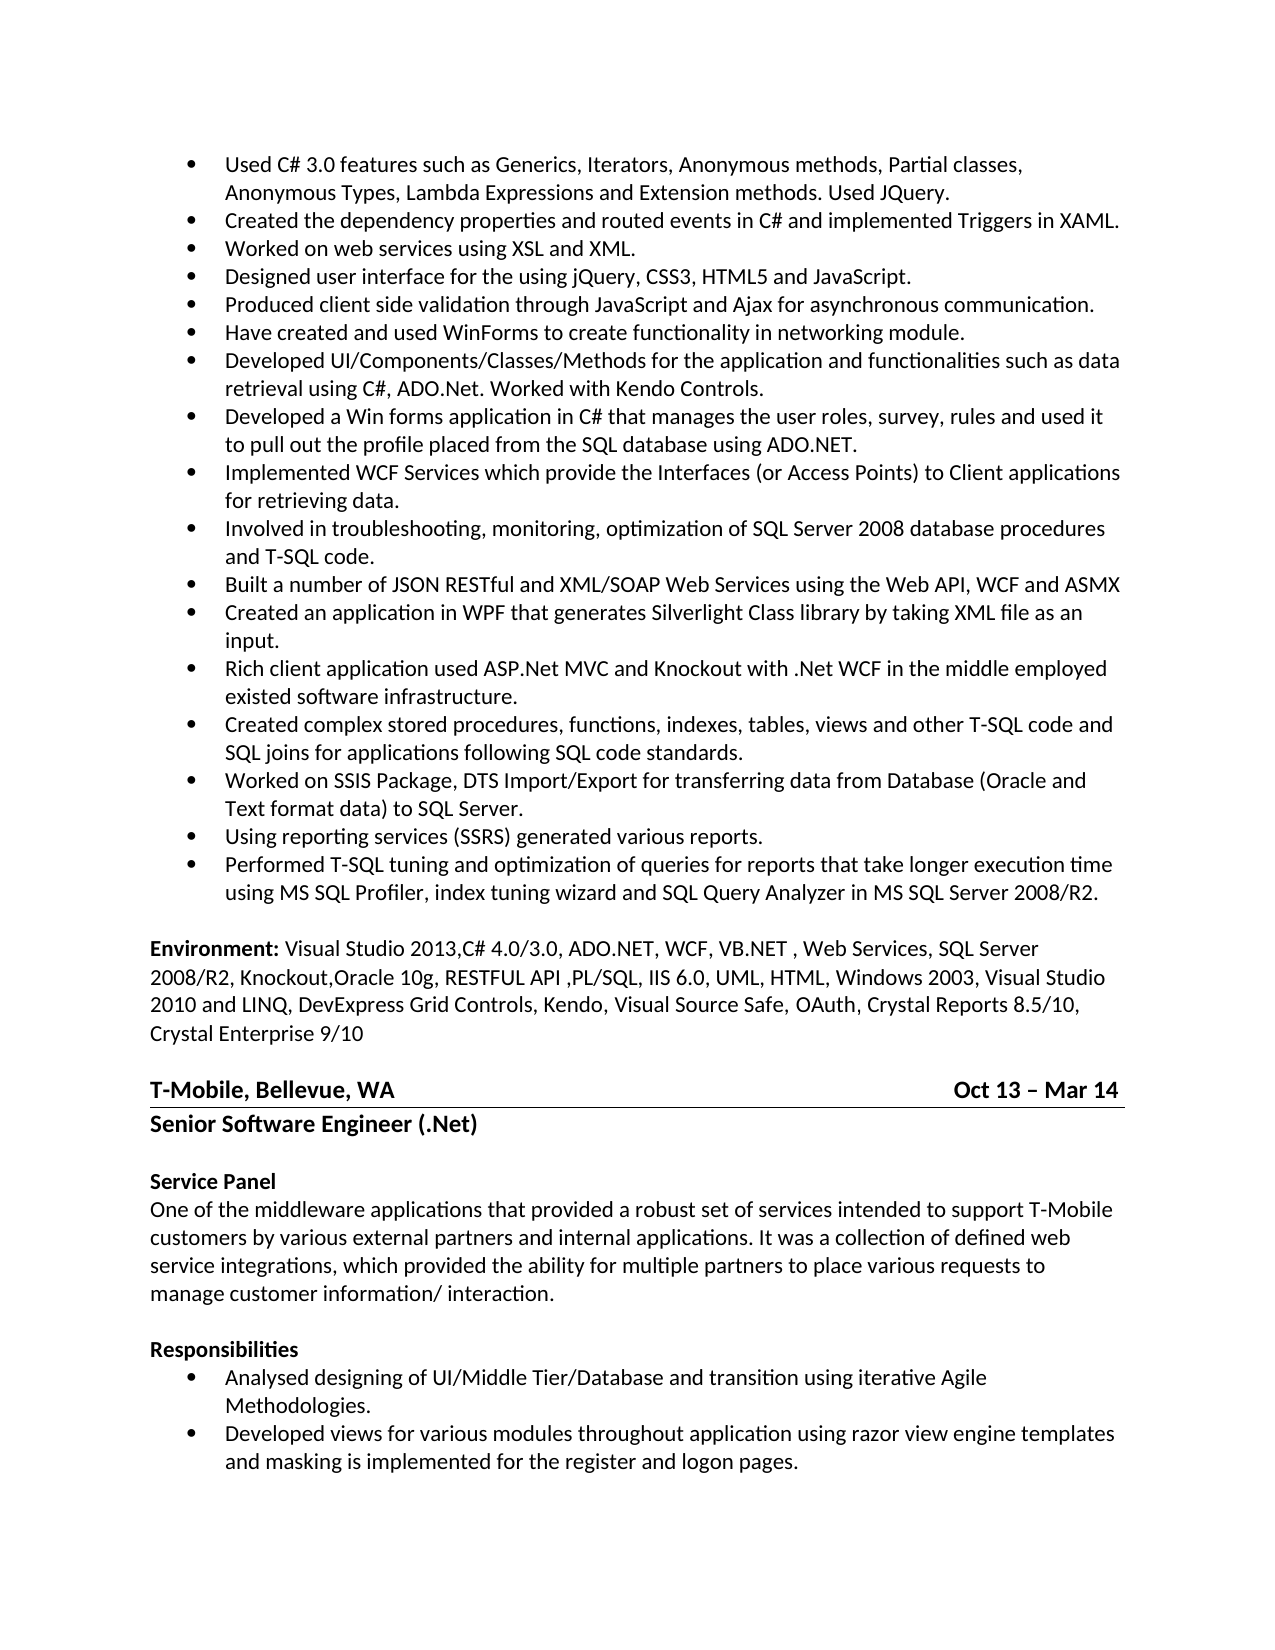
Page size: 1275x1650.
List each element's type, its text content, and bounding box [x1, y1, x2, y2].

list Created the dependency properties and routed events in C# and implemented Triggers in XAML. [187, 206, 1125, 234]
list Have created and used WinForms to create functionality in networking module. [187, 318, 1125, 346]
list Used C# 3.0 features such as Generics, Iterators, Anonymous methods, Partial classes, Anonymous Types, Lambda Expressions and Extension methods. Used JQuery. [187, 150, 1125, 206]
list Implemented WCF Services which provide the Interfaces (or Access Points) to Client applications for retrieving data. [187, 458, 1125, 514]
list Developed a Win forms application in C# that manages the user roles, survey, rules and used it to pull out the profile placed from the SQL database using ADO.NET. [187, 402, 1125, 458]
list Analysed designing of UI/Middle Tier/Database and transition using iterative Agile Methodologies. [187, 1363, 1125, 1419]
list Performed T-SQL tuning and optimization of queries for reports that take longer execution time using MS SQL Profiler, index tuning wizard and SQL Query Analyzer in MS SQL Server 2008/R2. [187, 851, 1125, 907]
list Produced client side validation through JavaScript and Ajax for asynchronous communication. [187, 290, 1125, 318]
text T-Mobile, Bellevue, WA Oct 13 – Mar 14 [150, 1075, 1125, 1107]
text Environment: Visual Studio 2013,C# 4.0/3.0, ADO.NET, WCF, VB.NET , Web Services, SQL Server 2008/R2, Knockout,Oracle 10g, RESTFUL API ,PL/SQL, IIS 6.0, UML, HTML, Windows 2003, Visual Studio 2010 and LINQ, DevExpress Grid Controls, Kendo, Visual Source Safe, OAuth, Crystal Reports 8.5/10, Crystal Enterprise 9/10 [150, 934, 1125, 1047]
text Service Panel [150, 1167, 1125, 1195]
list Involved in troubleshooting, monitoring, optimization of SQL Server 2008 database procedures and T-SQL code. [187, 514, 1125, 570]
list Using reporting services (SSRS) generated various reports. [187, 822, 1125, 851]
list Created complex stored procedures, functions, indexes, tables, views and other T-SQL code and SQL joins for applications following SQL code standards. [187, 710, 1125, 766]
list Built a number of JSON RESTful and XML/SOAP Web Services using the Web API, WCF and ASMX [187, 570, 1125, 598]
text One of the middleware applications that provided a robust set of services intended to support T-Mobile customers by various external partners and internal applications. It was a collection of defined web service integrations, which provided the ability for multiple partners to place various requests to manage customer information/ interaction. [150, 1195, 1125, 1307]
list Created an application in WPF that generates Silverlight Class library by taking XML file as an input. [187, 598, 1125, 654]
text Responsibilities [150, 1335, 1125, 1363]
list Developed views for various modules throughout application using razor view engine templates and masking is implemented for the register and logon pages. [187, 1419, 1125, 1475]
list Worked on web services using XSL and XML. [187, 234, 1125, 262]
list Designed user interface for the using jQuery, CSS3, HTML5 and JavaScript. [187, 262, 1125, 290]
list Developed UI/Components/Classes/Methods for the application and functionalities such as data retrieval using C#, ADO.Net. Worked with Kendo Controls. [187, 346, 1125, 402]
list Rich client application used ASP.Net MVC and Knockout with .Net WCF in the middle employed existed software infrastructure. [187, 654, 1125, 710]
list Worked on SSIS Package, DTS Import/Export for transferring data from Database (Oracle and Text format data) to SQL Server. [187, 766, 1125, 822]
text Senior Software Engineer (.Net) [150, 1108, 1125, 1139]
